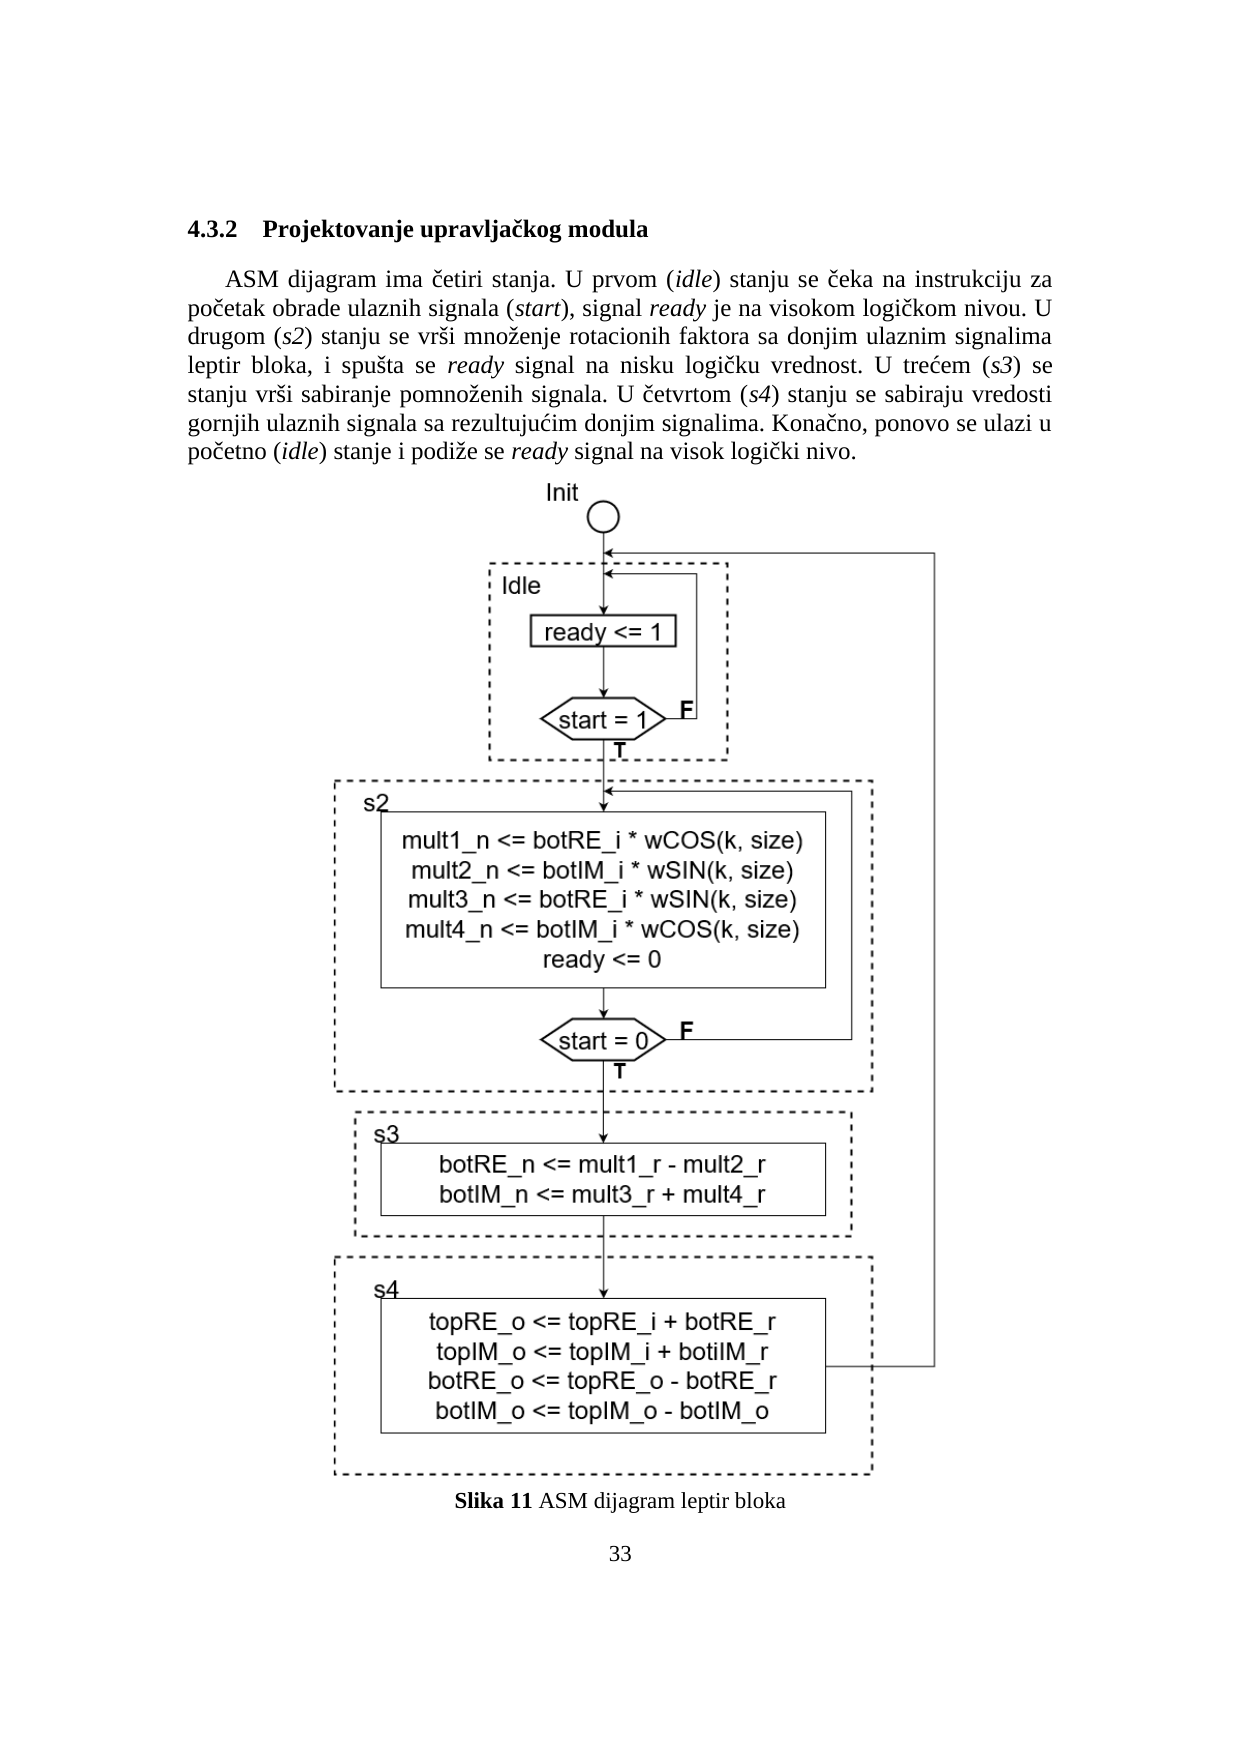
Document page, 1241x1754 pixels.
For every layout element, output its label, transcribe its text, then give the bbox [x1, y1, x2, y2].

subtitle Projektovanje upravljačkog modula [187, 214, 1053, 243]
picture [333, 477, 944, 1476]
text Slika 11 ASM dijagram leptir bloka [187, 1488, 1053, 1514]
text ASM dijagram ima četiri stanja. U prvom (idle) stanju se čeka na instrukciju za početak obrade ulaznih signala (start), signal ready je na visokom logičkom nivou. U drugom (s2) stanju se vrši množenje rotacionih faktora sa donjim ulaznim signalima leptir bloka, i spušta se ready signal na nisku logičku vrednost. U trećem (s3) se stanju vrši sabiranje pomnoženih signala. U četvrtom (s4) stanju se sabiraju vredosti gornjih ulaznih signala sa rezultujućim donjim signalima. Konačno, ponovo se ulazi u početno (idle) stanje i podiže se ready signal na visok logički nivo. [187, 264, 1053, 465]
